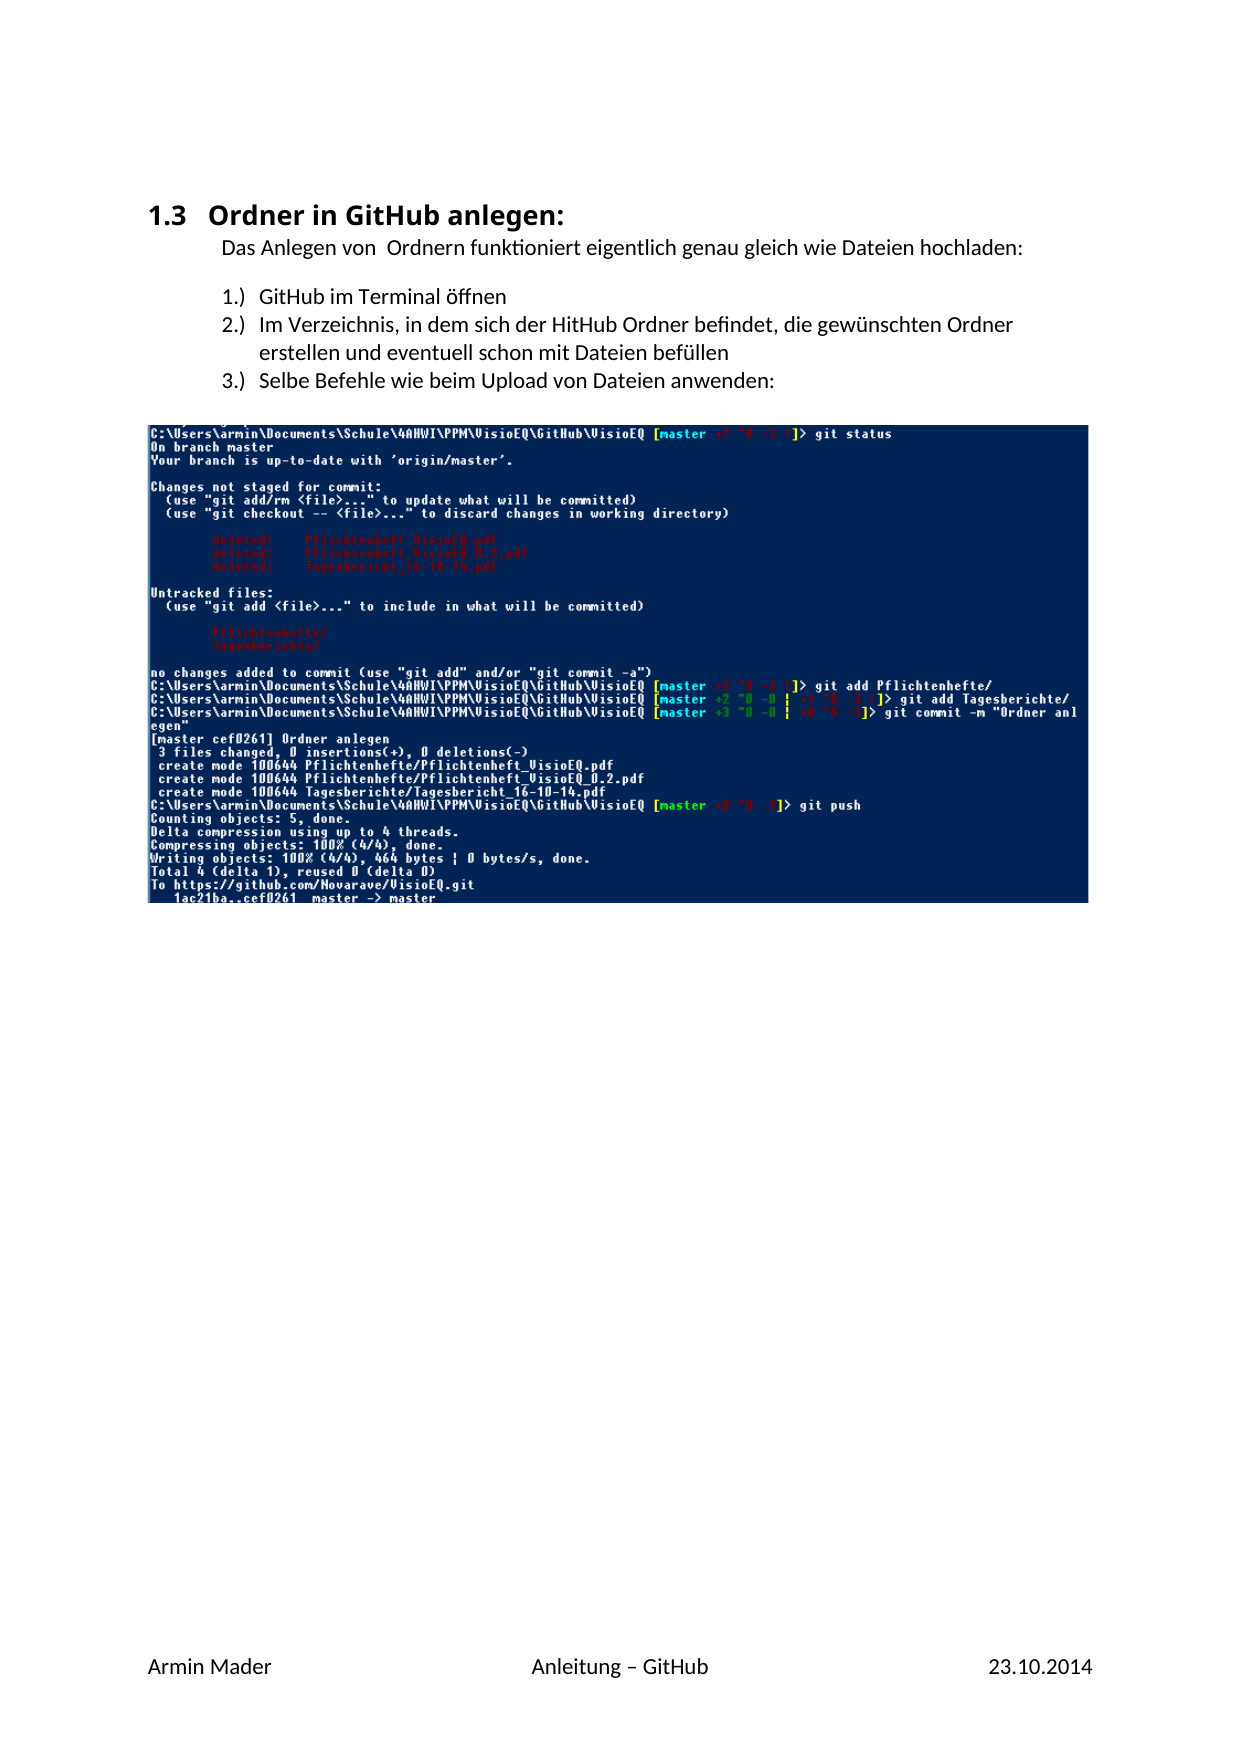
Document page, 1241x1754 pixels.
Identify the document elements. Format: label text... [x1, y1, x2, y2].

list Im Verzeichnis, in dem sich der HitHub Ordner befindet, die gewünschten Ordner erstellen und eventuell schon mit Dateien befüllen [221, 310, 1093, 366]
text Das Anlegen von Ordnern funktioniert eigentlich genau gleich wie Dateien hochladen: [221, 233, 1093, 261]
picture [147, 425, 1088, 903]
subtitle Ordner in GitHub anlegen: [148, 196, 1093, 233]
list GitHub im Terminal öffnen [221, 282, 1093, 310]
list Selbe Befehle wie beim Upload von Dateien anwenden: [221, 366, 1093, 394]
